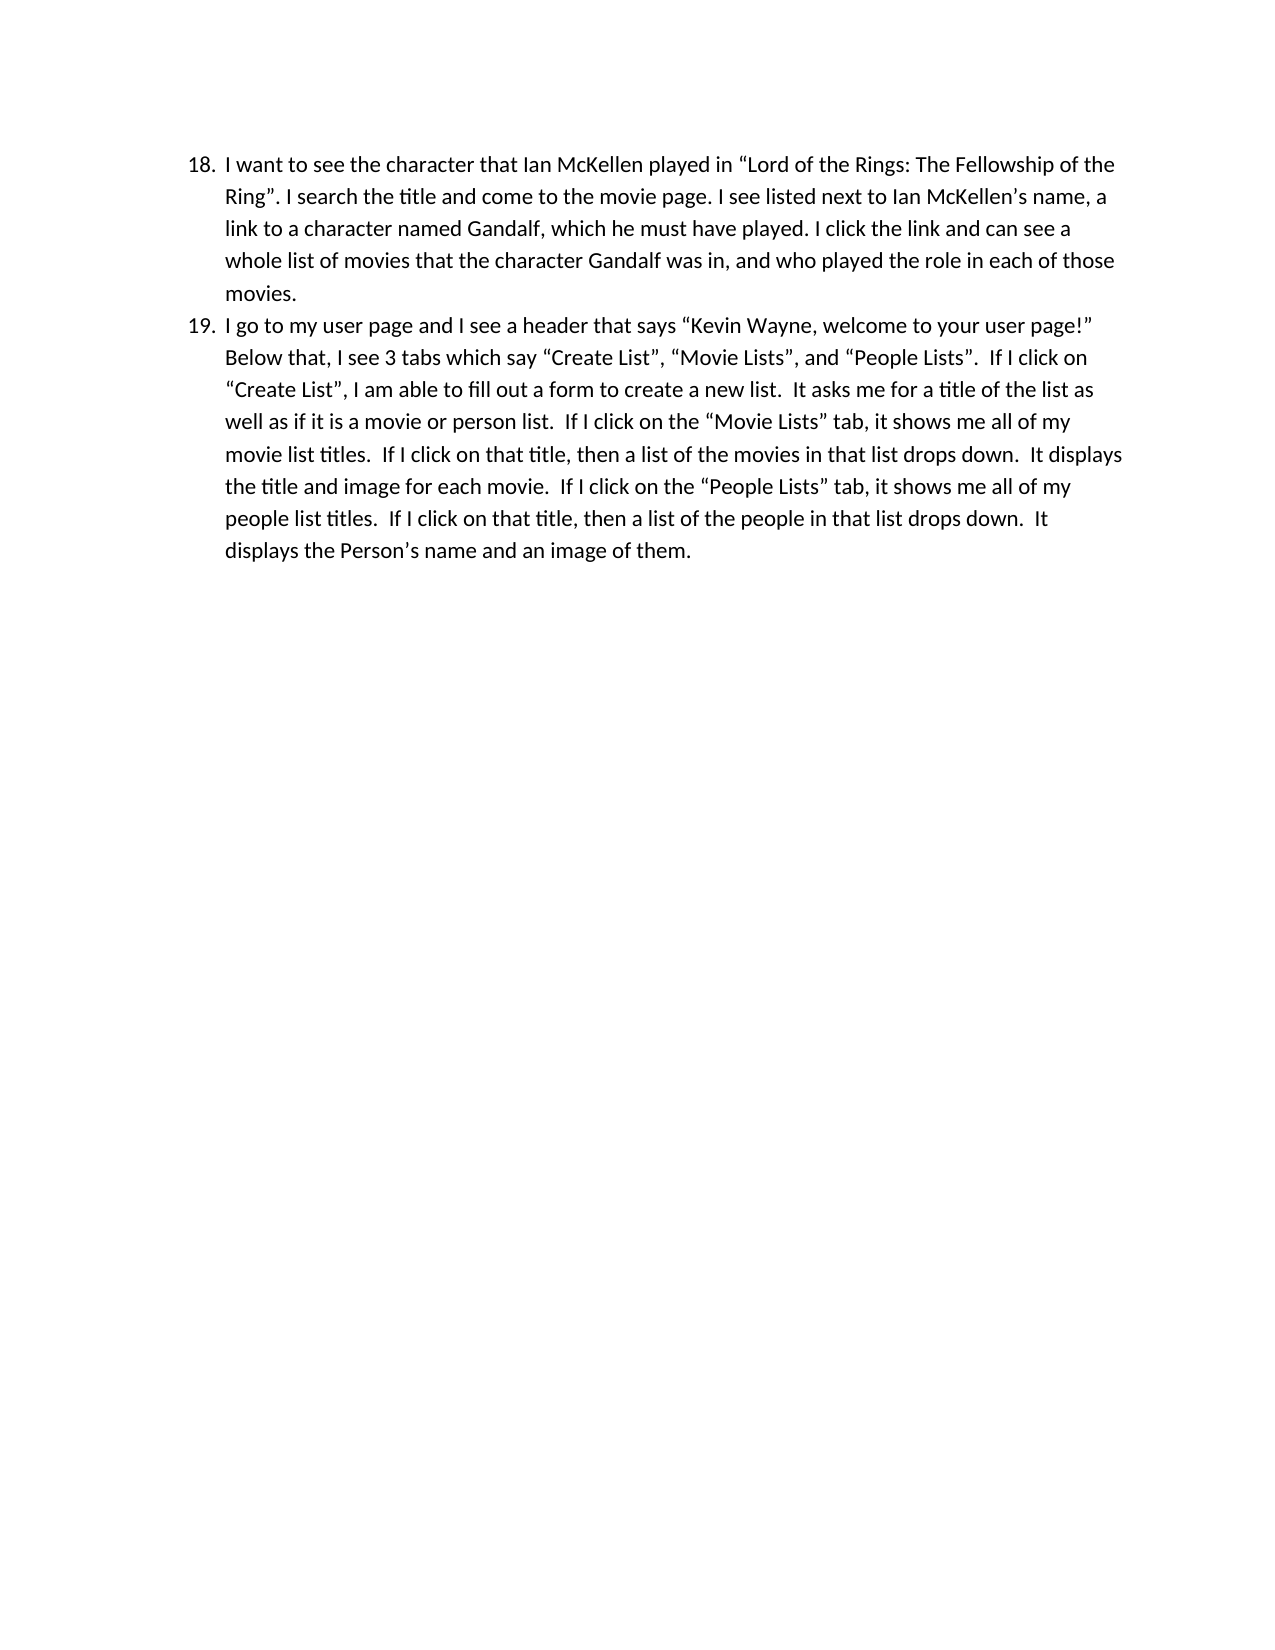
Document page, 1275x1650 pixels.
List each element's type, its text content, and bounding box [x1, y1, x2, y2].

list I go to my user page and I see a header that says “Kevin Wayne, welcome to your user page!” Below that, I see 3 tabs which say “Create List”, “Movie Lists”, and “People Lists”. If I click on “Create List”, I am able to fill out a form to create a new list. It asks me for a title of the list as well as if it is a movie or person list. If I click on the “Movie Lists” tab, it shows me all of my movie list titles. If I click on that title, then a list of the movies in that list drops down. It displays the title and image for each movie. If I click on the “People Lists” tab, it shows me all of my people list titles. If I click on that title, then a list of the people in that list drops down. It displays the Person’s name and an image of them. [187, 311, 1125, 564]
list I want to see the character that Ian McKellen played in “Lord of the Rings: The Fellowship of the Ring”. I search the title and come to the movie page. I see listed next to Ian McKellen’s name, a link to a character named Gandalf, which he must have played. I click the link and can see a whole list of movies that the character Gandalf was in, and who played the role in each of those movies. [187, 150, 1125, 307]
